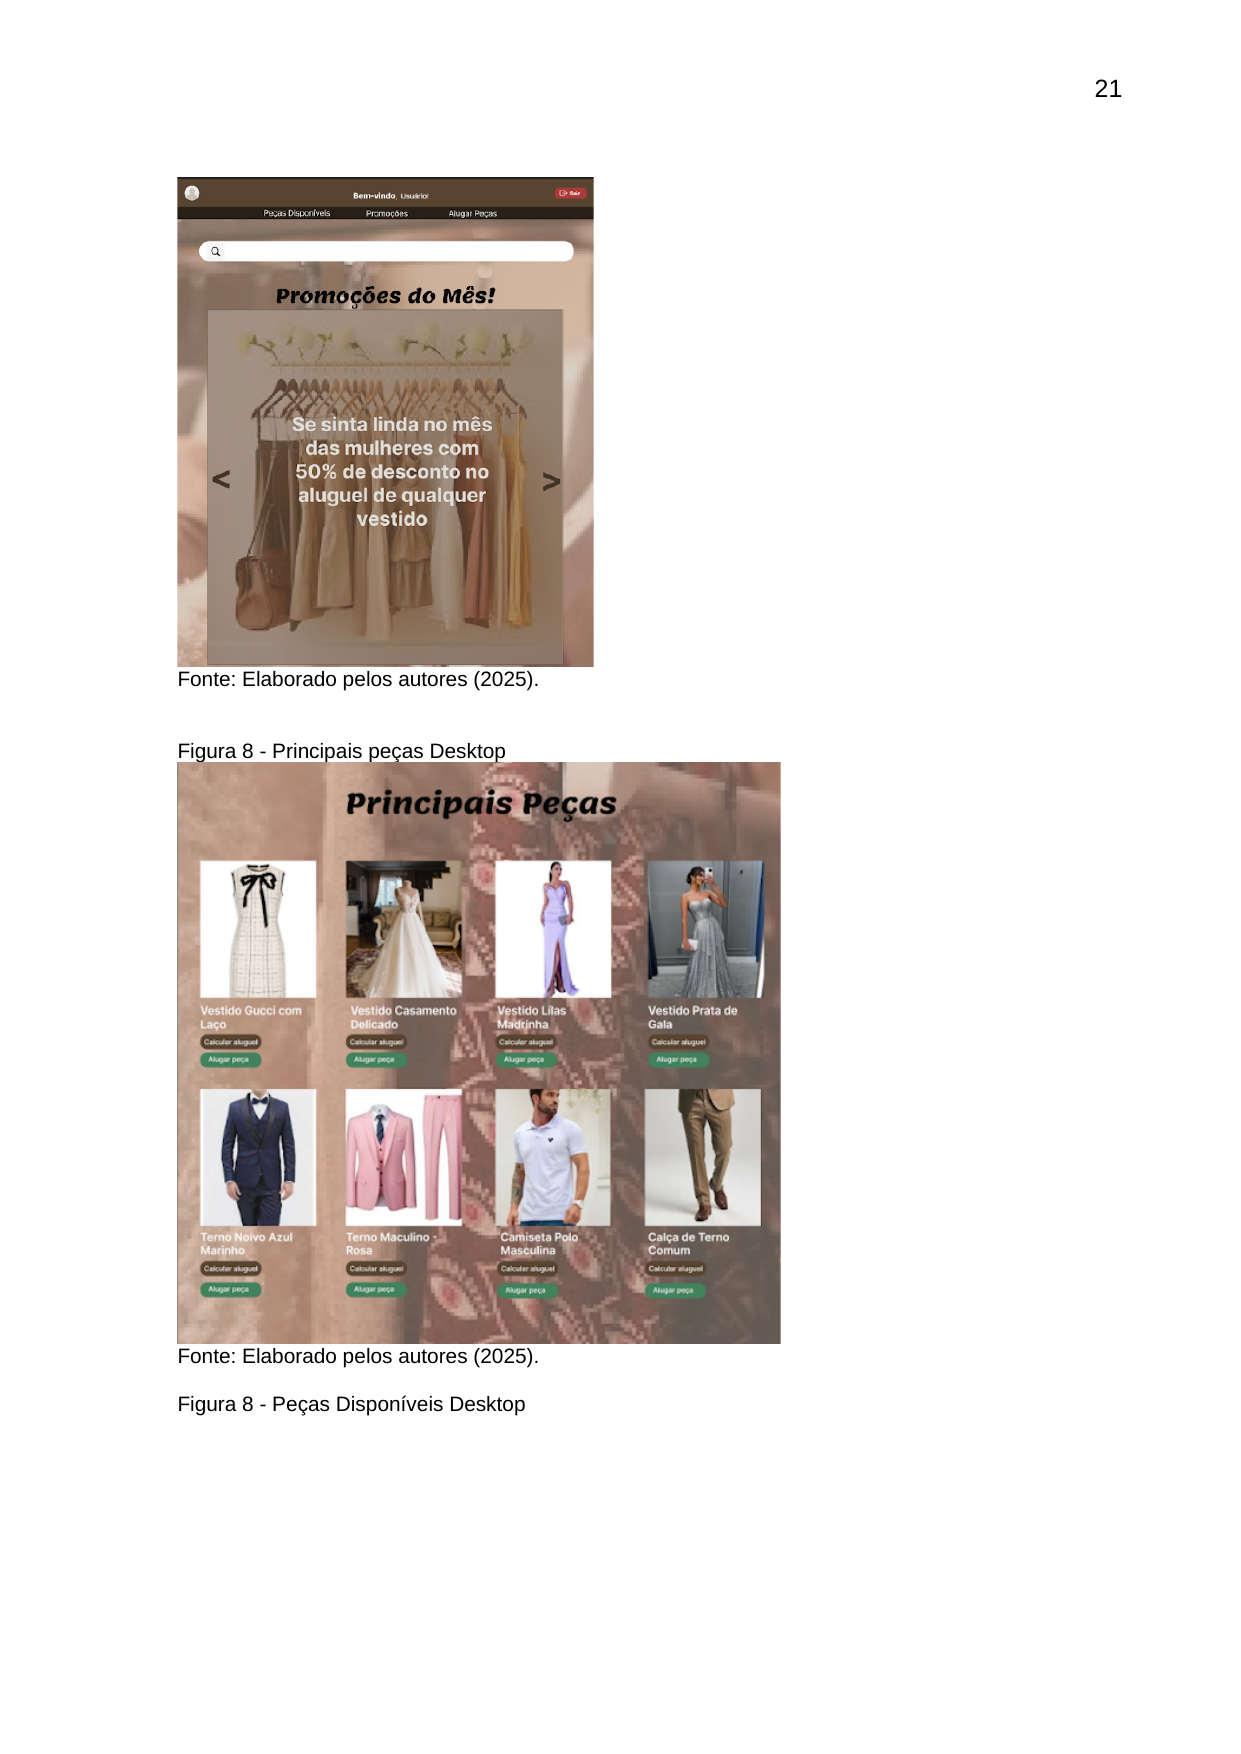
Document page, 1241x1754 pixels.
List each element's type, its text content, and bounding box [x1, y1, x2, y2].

text Fonte: Elaborado pelos autores (2025). [177, 667, 1122, 691]
picture [177, 762, 781, 1344]
text Figura 8 - Principais peças Desktop [177, 739, 1122, 763]
picture [177, 177, 594, 667]
text Fonte: Elaborado pelos autores (2025). [177, 1344, 1122, 1368]
text Figura 8 - Peças Disponíveis Desktop [177, 1392, 1122, 1416]
